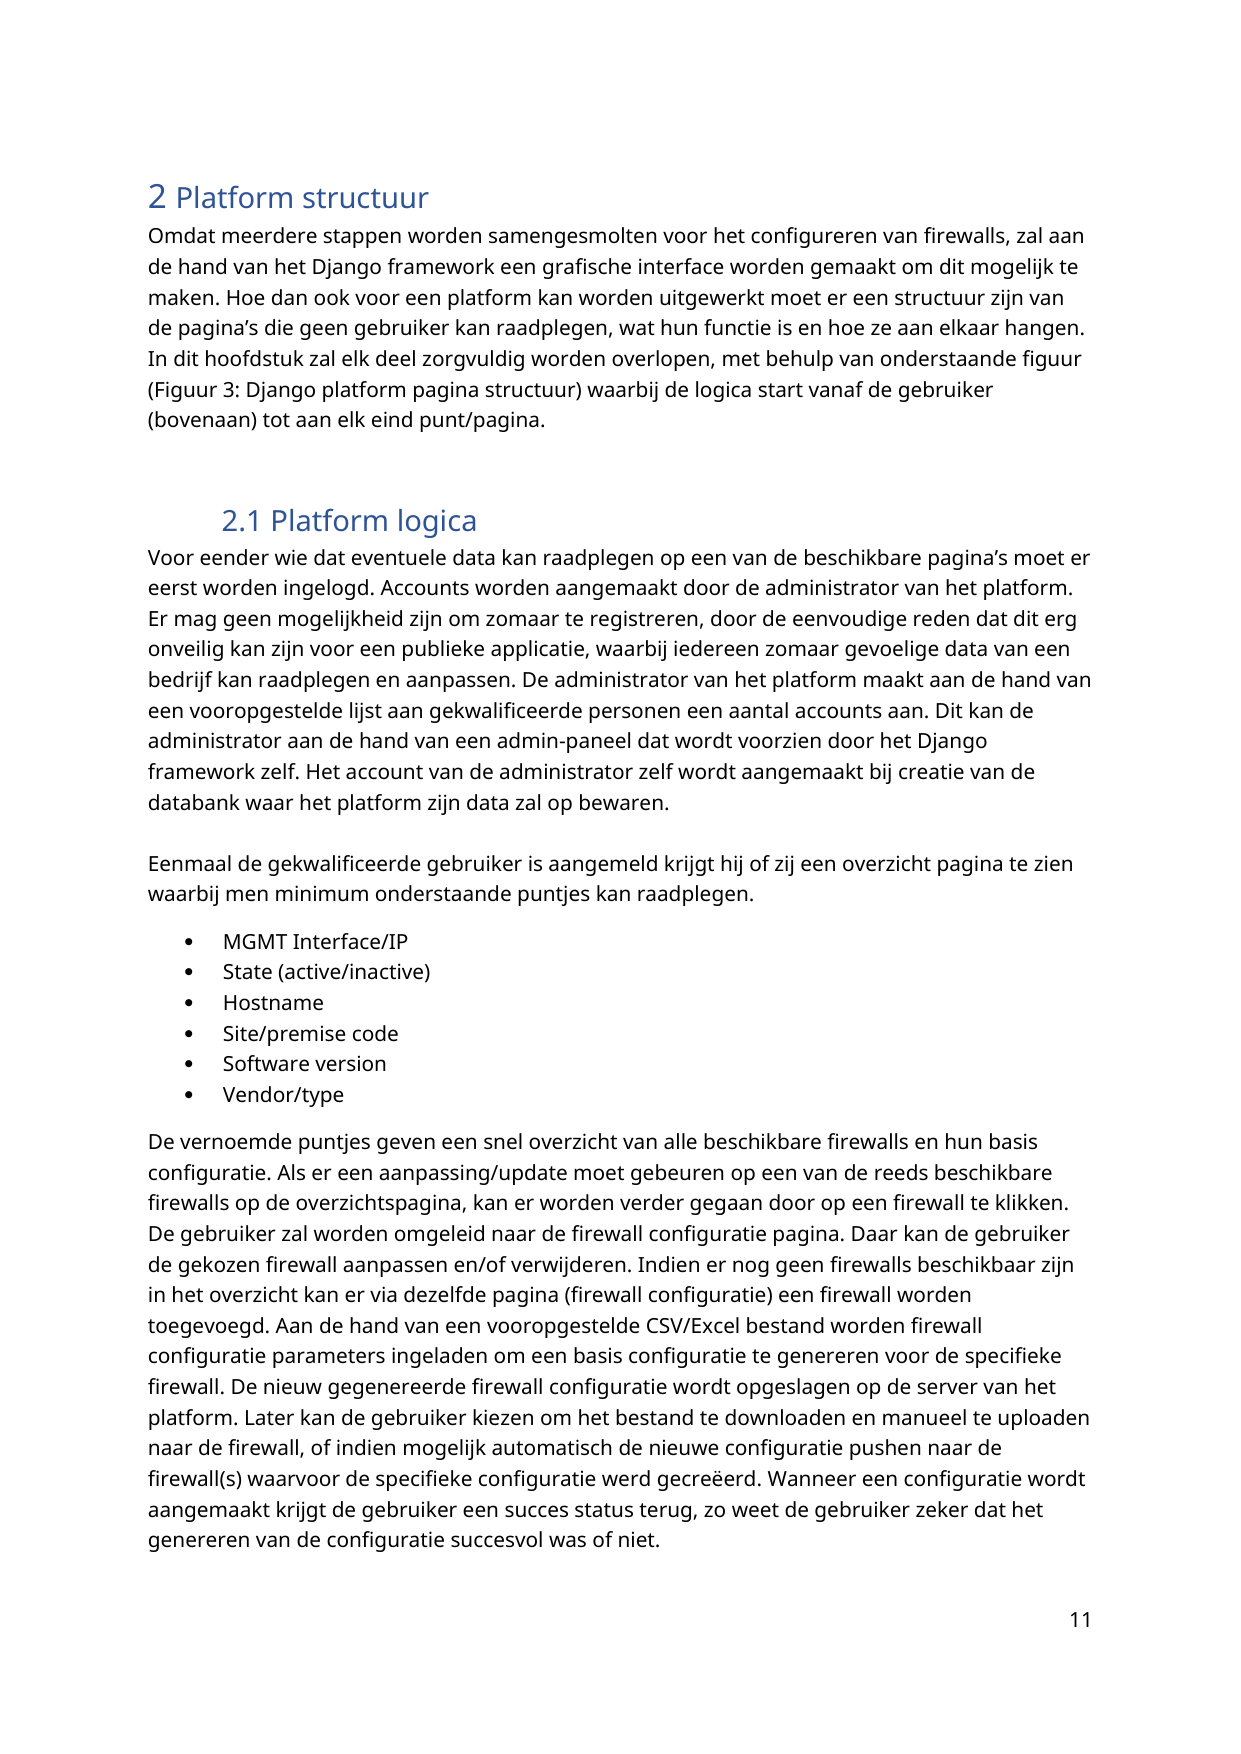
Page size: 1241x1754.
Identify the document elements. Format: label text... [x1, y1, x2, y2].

list Site/premise code [185, 1019, 1093, 1047]
list Software version [185, 1049, 1093, 1078]
list Vendor/type [185, 1080, 1093, 1108]
text Voor eender wie dat eventuele data kan raadplegen op een van de beschikbare pagina’s moet er eerst worden ingelogd. Accounts worden aangemaakt door de administrator van het platform. Er mag geen mogelijkheid zijn om zomaar te registreren, door de eenvoudige reden dat dit erg onveilig kan zijn voor een publieke applicatie, waarbij iedereen zomaar gevoelige data van een bedrijf kan raadplegen en aanpassen. De administrator van het platform maakt aan de hand van een vooropgestelde lijst aan gekwalificeerde personen een aantal accounts aan. Dit kan de administrator aan de hand van een admin-paneel dat wordt voorzien door het Django framework zelf. Het account van de administrator zelf wordt aangemaakt bij creatie van de databank waar het platform zijn data zal op bewaren. Eenmaal de gekwalificeerde gebruiker is aangemeld krijgt hij of zij een overzicht pagina te zien waarbij men minimum onderstaande puntjes kan raadplegen. [148, 543, 1093, 908]
text De vernoemde puntjes geven een snel overzicht van alle beschikbare firewalls en hun basis configuratie. Als er een aanpassing/update moet gebeuren op een van de reeds beschikbare firewalls op de overzichtspagina, kan er worden verder gegaan door op een firewall te klikken. De gebruiker zal worden omgeleid naar de firewall configuratie pagina. Daar kan de gebruiker de gekozen firewall aanpassen en/of verwijderen. Indien er nog geen firewalls beschikbaar zijn in het overzicht kan er via dezelfde pagina (firewall configuratie) een firewall worden toegevoegd. Aan de hand van een vooropgestelde CSV/Excel bestand worden firewall configuratie parameters ingeladen om een basis configuratie te genereren voor de specifieke firewall. De nieuw gegenereerde firewall configuratie wordt opgeslagen op de server van het platform. Later kan de gebruiker kiezen om het bestand te downloaden en manueel te uploaden naar de firewall, of indien mogelijk automatisch de nieuwe configuratie pushen naar de firewall(s) waarvoor de specifieke configuratie werd gecreëerd. Wanneer een configuratie wordt aangemaakt krijgt de gebruiker een succes status terug, zo weet de gebruiker zeker dat het genereren van de configuratie succesvol was of niet. [148, 1127, 1093, 1584]
text Omdat meerdere stappen worden samengesmolten voor het configureren van firewalls, zal aan de hand van het Django framework een grafische interface worden gemaakt om dit mogelijk te maken. Hoe dan ook voor een platform kan worden uitgewerkt moet er een structuur zijn van de pagina’s die geen gebruiker kan raadplegen, wat hun functie is en hoe ze aan elkaar hangen. In dit hoofdstuk zal elk deel zorgvuldig worden overlopen, met behulp van onderstaande figuur (Figuur 3: Django platform pagina structuur) waarbij de logica start vanaf de gebruiker (bovenaan) tot aan elk eind punt/pagina. [148, 222, 1093, 434]
subtitle 2.1 Platform logica [148, 500, 1093, 539]
list Hostname [185, 988, 1093, 1017]
list MGMT Interface/IP [185, 927, 1093, 955]
subtitle 2 Platform structuur [148, 173, 1093, 218]
list State (active/inactive) [185, 957, 1093, 986]
